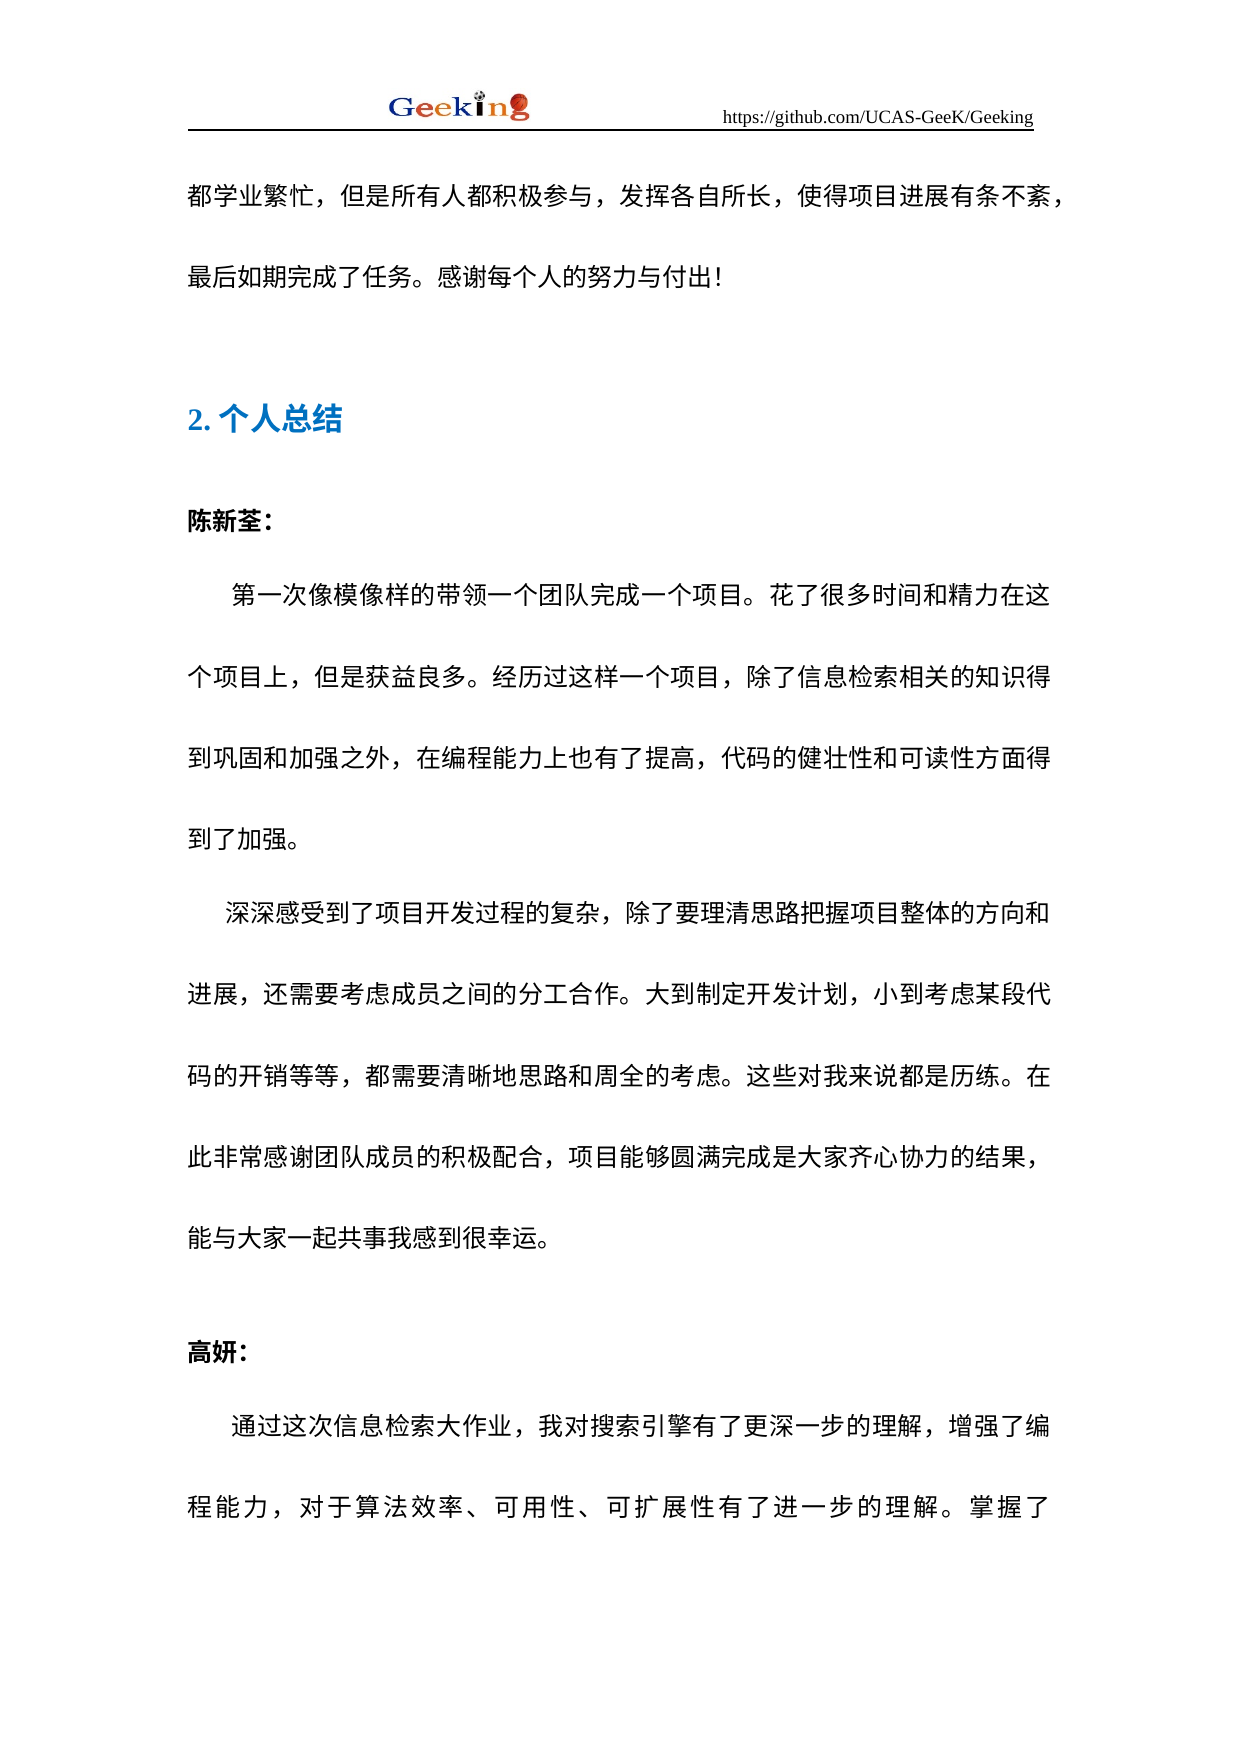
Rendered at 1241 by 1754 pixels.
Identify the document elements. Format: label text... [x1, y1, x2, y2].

picture [387, 88, 532, 123]
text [187, 1392, 1053, 1538]
text 高妍： [187, 1318, 1053, 1383]
subtitle 2. 个人总结 [187, 384, 1053, 449]
text 深深感受到了项目开发过程的复杂，除了要理清思路把握项目整体的方向和进展，还需要考虑成员之间的分工合作。大到制定开发计划，小到考虑某段代码的开销等等，都需要清晰地思路和周全的考虑。这些对我来说都是历练。在此非常感谢团队成员的积极配合，项目能够圆满完成是大家齐心协力的结果，能与大家一起共事我感到很幸运。 [187, 879, 1053, 1269]
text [187, 162, 1053, 308]
text 第一次像模像样的带领一个团队完成一个项目。花了很多时间和精力在这个项目上，但是获益良多。经历过这样一个项目，除了信息检索相关的知识得到巩固和加强之外，在编程能力上也有了提高，代码的健壮性和可读性方面得到了加强。 [187, 561, 1053, 870]
text 陈新荃： [187, 487, 1053, 552]
